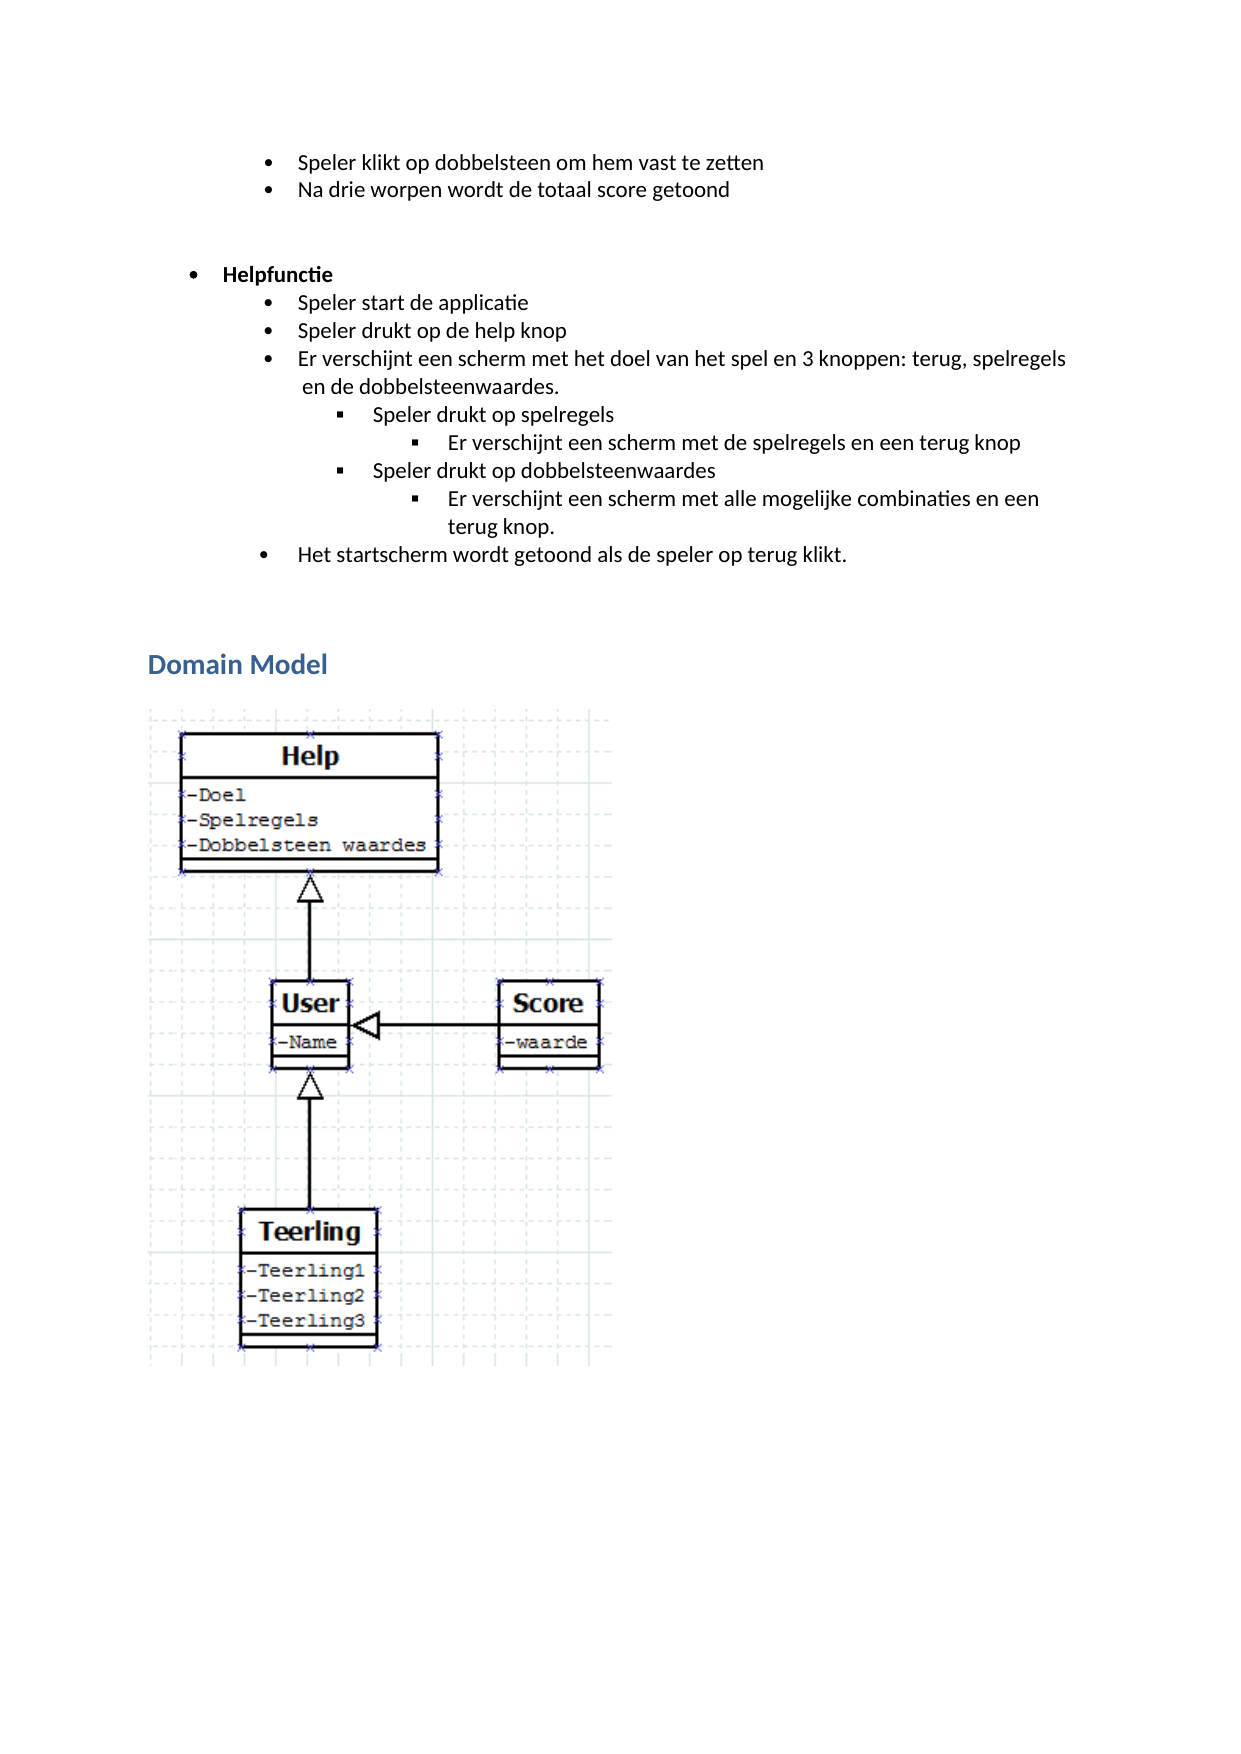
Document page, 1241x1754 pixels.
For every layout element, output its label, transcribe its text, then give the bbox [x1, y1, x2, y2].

list Speler drukt op dobbelsteenwaardes [335, 456, 1093, 484]
list Speler drukt op spelregels [335, 400, 1093, 428]
list Er verschijnt een scherm met alle mogelijke combinaties en een terug knop. [410, 484, 1093, 540]
list Speler klikt op dobbelsteen om hem vast te zetten [265, 148, 1093, 176]
list Na drie worpen wordt de totaal score getoond [265, 176, 1093, 260]
list Er verschijnt een scherm met de spelregels en een terug knop [410, 428, 1093, 456]
list Er verschijnt een scherm met het doel van het spel en 3 knoppen: terug, spelregels en de dobbelsteenwaardes. [264, 344, 1093, 400]
list Speler drukt op de help knop [264, 316, 1093, 344]
picture [147, 709, 612, 1366]
list Helpfunctie [190, 260, 1093, 288]
text Domain Model [148, 646, 1093, 709]
list Het startscherm wordt getoond als de speler op terug klikt. [260, 540, 1093, 596]
list Speler start de applicatie [264, 288, 1093, 316]
